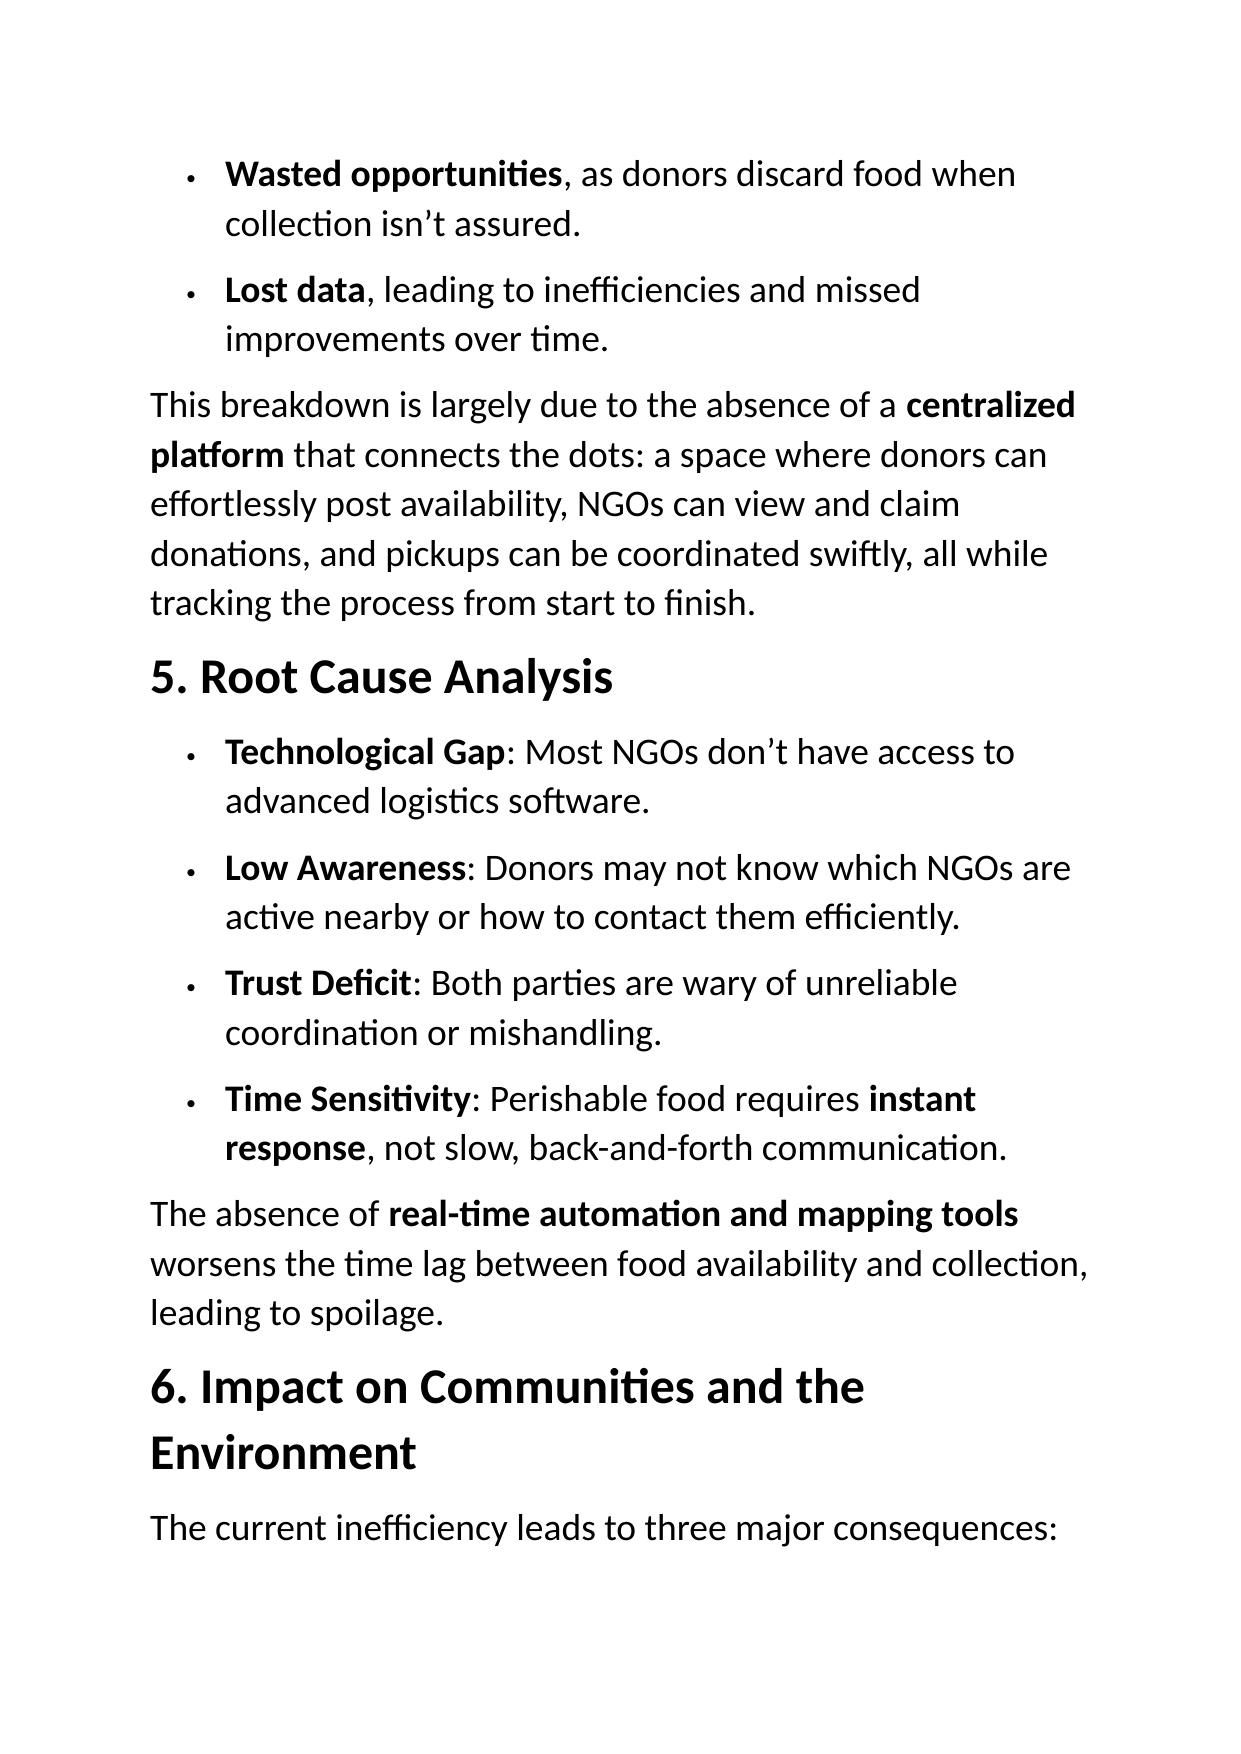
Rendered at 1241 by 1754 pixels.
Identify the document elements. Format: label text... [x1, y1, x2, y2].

text This breakdown is largely due to the absence of a centralized platform that connects the dots: a space where donors can effortlessly post availability, NGOs can view and claim donations, and pickups can be coordinated swiftly, all while tracking the process from start to finish. [150, 381, 1090, 625]
list Trust Deficit: Both parties are wary of unreliable coordination or mishandling. [187, 959, 1090, 1054]
text 6. Impact on Communities and the Environment [150, 1355, 1090, 1482]
list Lost data, leading to inefficiencies and missed improvements over time. [187, 266, 1090, 361]
list Technological Gap: Most NGOs don’t have access to advanced logistics software. [187, 728, 1090, 823]
text The current inefficiency leads to three major consequences: [150, 1504, 1090, 1549]
list Low Awareness: Donors may not know which NGOs are active nearby or how to contact them efficiently. [187, 843, 1090, 939]
list Time Sensitivity: Perishable food requires instant response, not slow, back-and-forth communication. [187, 1075, 1090, 1170]
text The absence of real-time automation and mapping tools worsens the time lag between food availability and collection, leading to spoilage. [150, 1190, 1090, 1335]
text 5. Root Cause Analysis [150, 645, 1090, 706]
list Wasted opportunities, as donors discard food when collection isn’t assured. [187, 150, 1090, 245]
